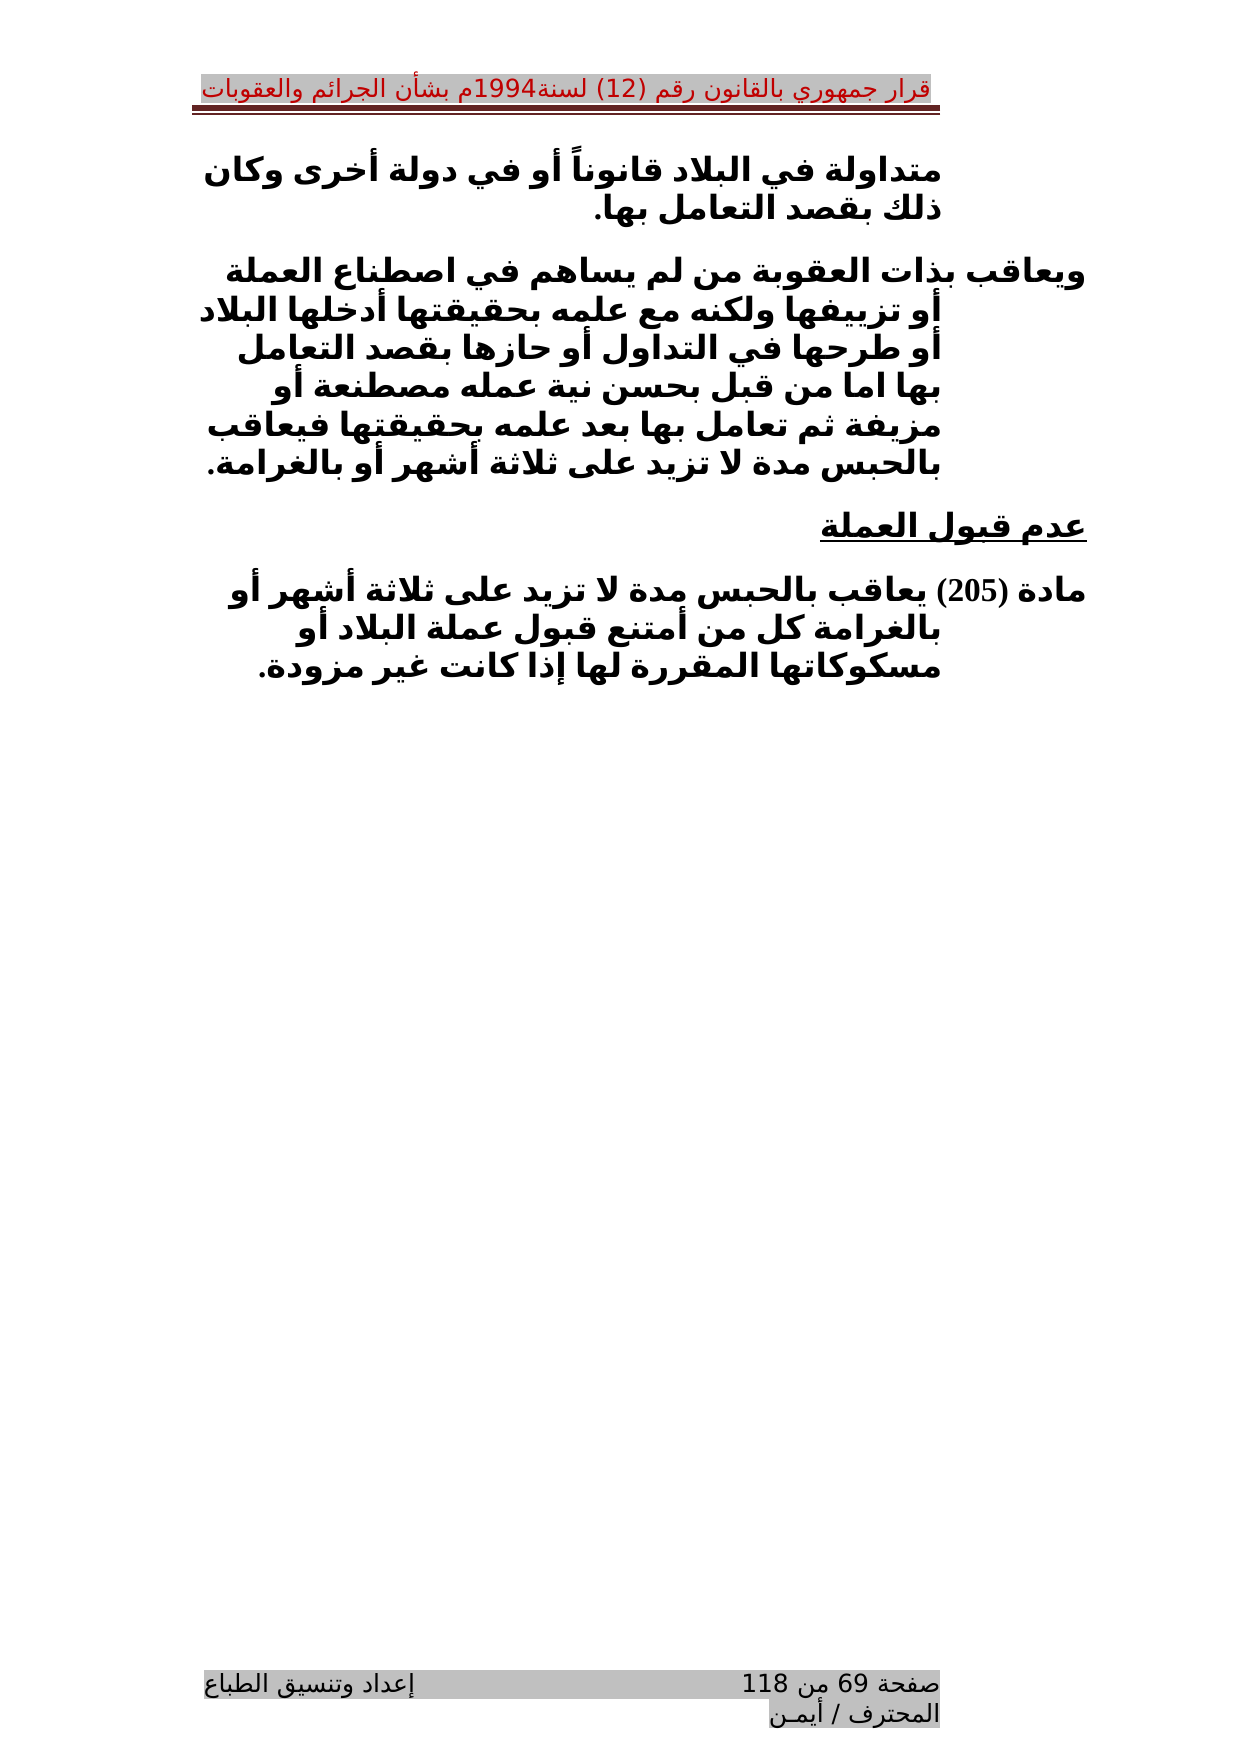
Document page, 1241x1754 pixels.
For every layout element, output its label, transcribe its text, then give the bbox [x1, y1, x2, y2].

text مادة (205) يعاقب بالحبس مدة لا تزيد على ثلاثة أشهر أو بالغرامة كل من أمتنع قبول عملة البلاد أو مسكوكاتها المقررة لها إذا كانت غير مزودة. [192, 570, 1087, 685]
text ويعاقب بذات العقوبة من لم يساهم في اصطناع العملة أو تزييفها ولكنه مع علمه بحقيقتها أدخلها البلاد أو طرحها في التداول أو حازها بقصد التعامل بها اما من قبل بحسن نية عمله مصطنعة أو مزيفة ثم تعامل بها بعد علمه بحقيقتها فيعاقب بالحبس مدة لا تزيد على ثلاثة أشهر أو بالغرامة. [192, 252, 1087, 482]
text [192, 150, 1087, 227]
text عدم قبول العملة [192, 507, 1087, 545]
